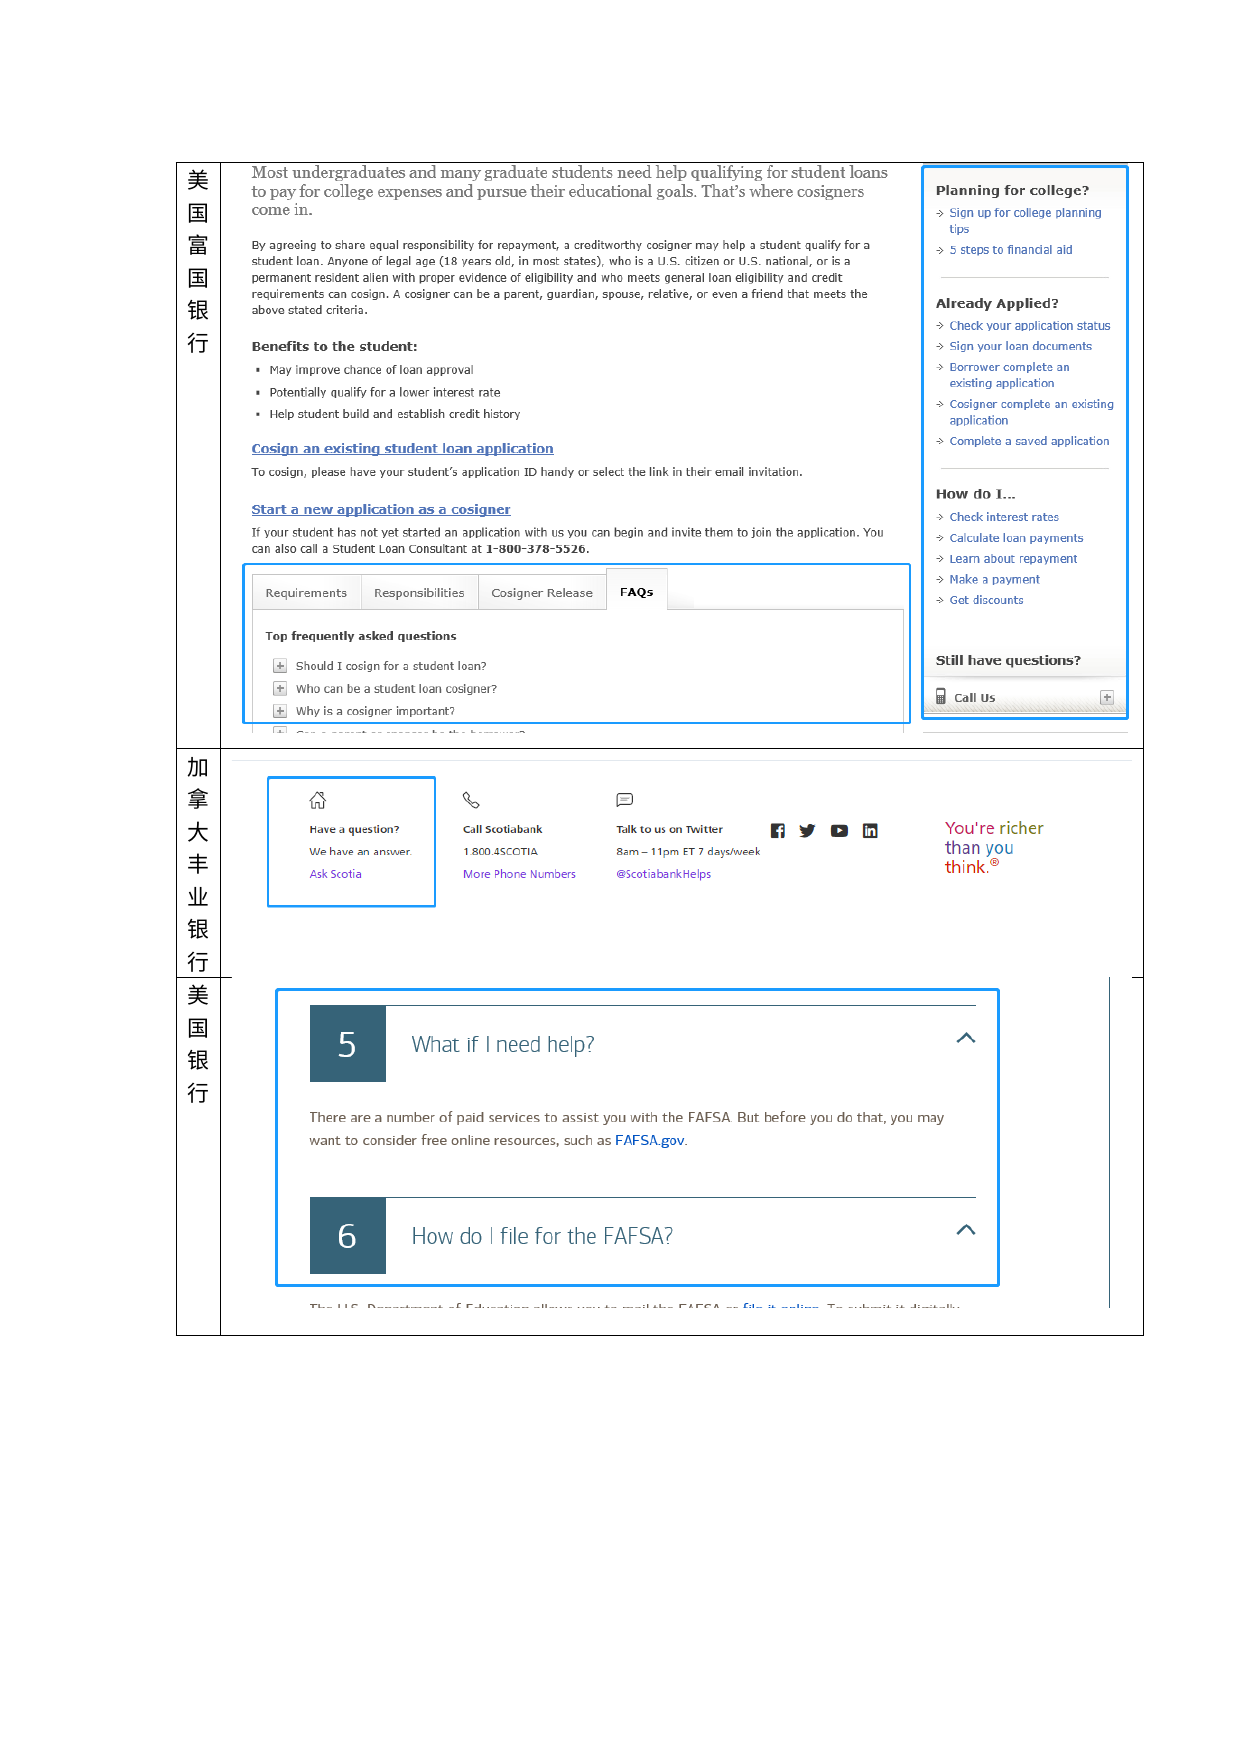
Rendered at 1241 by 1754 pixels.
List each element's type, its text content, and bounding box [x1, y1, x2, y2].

picture [231, 977, 1132, 1308]
table_header 美国富国银行 [177, 163, 220, 748]
table_cell 美国银行 [177, 978, 220, 1335]
picture [231, 163, 1132, 733]
table_cell [221, 978, 1143, 1335]
picture [231, 749, 1132, 934]
table_cell [221, 749, 1143, 977]
table_header [221, 163, 1143, 748]
table_cell 加拿大丰业银行 [177, 749, 220, 977]
